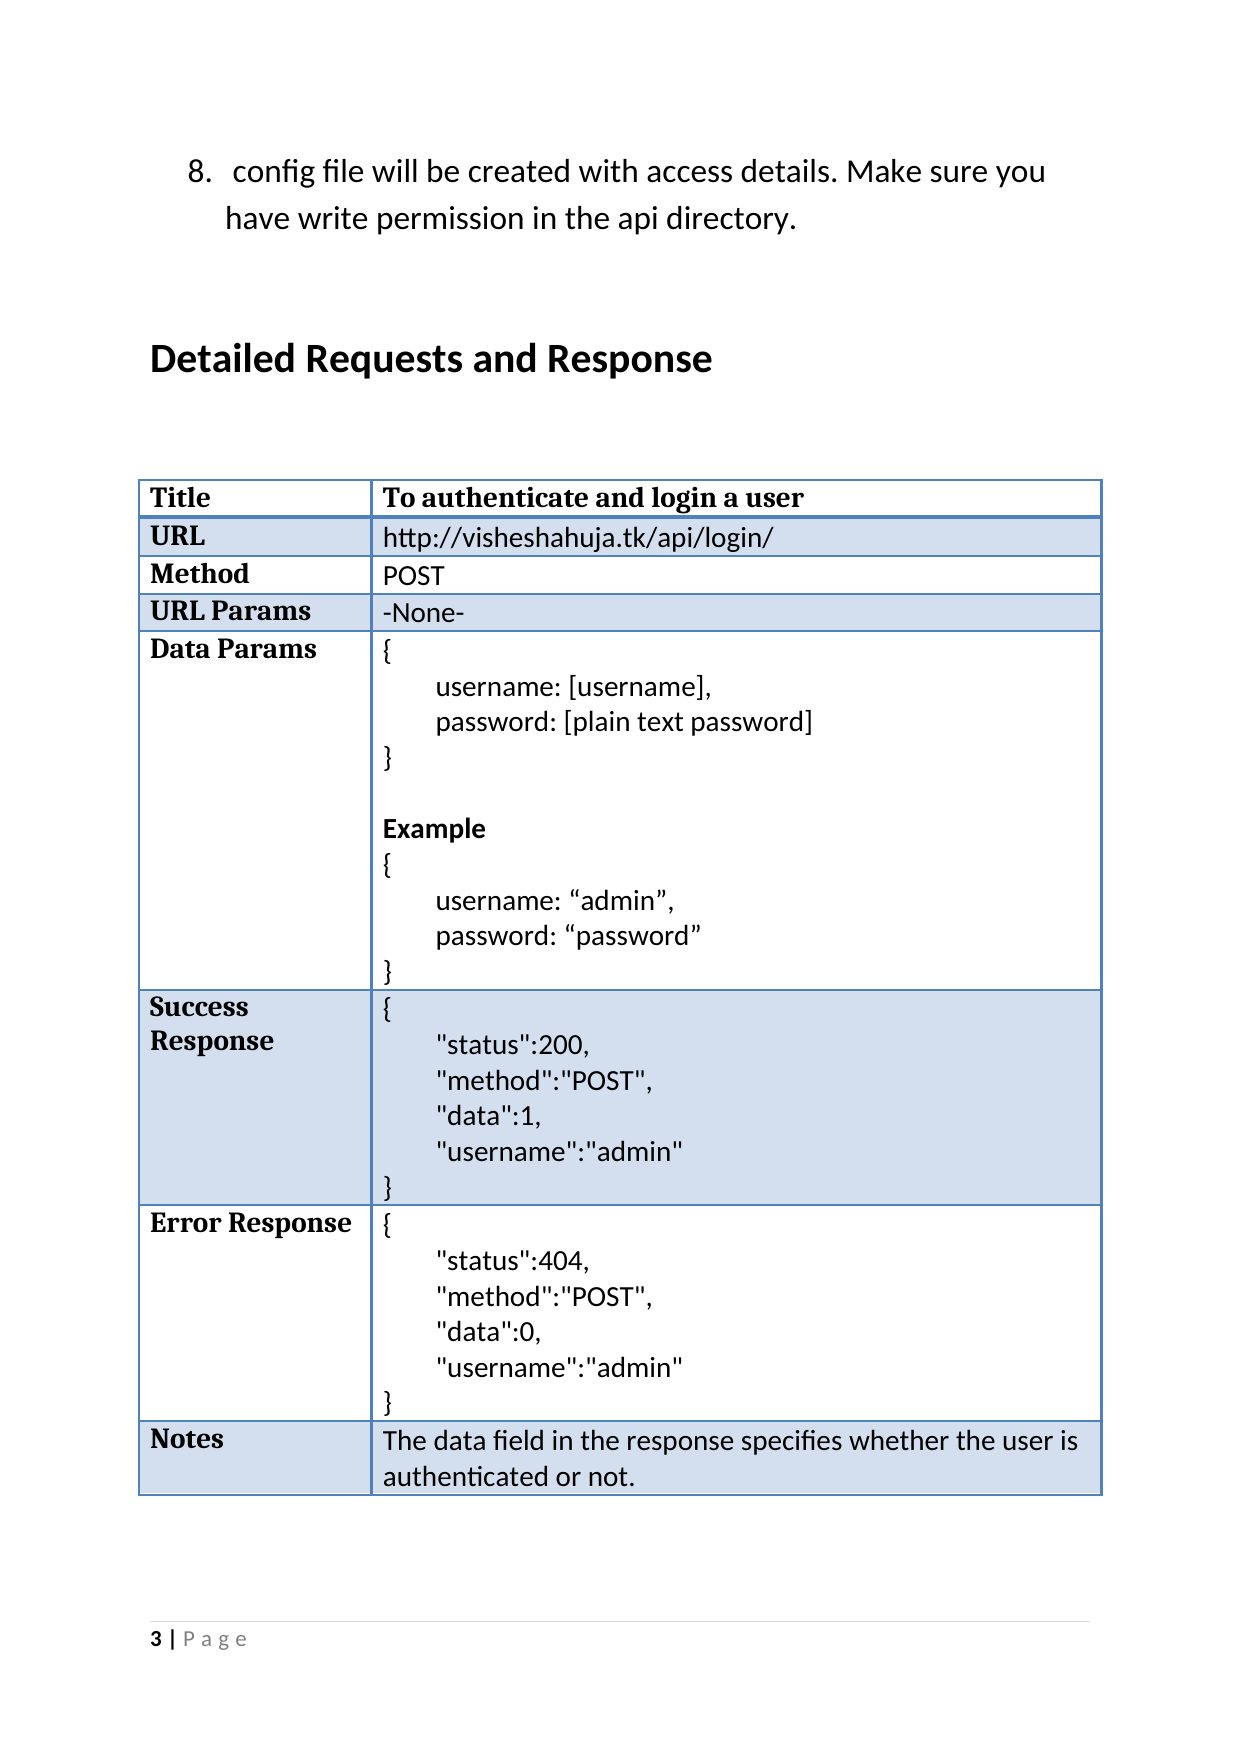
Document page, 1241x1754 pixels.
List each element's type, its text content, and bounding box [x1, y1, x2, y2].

table_cell Notes [140, 1422, 370, 1493]
table_cell { "status":200, "method":"POST", "data":1, "username":"admin" } [373, 991, 1100, 1204]
table_cell { username: [username], password: [plain text password] } Example { username: “admin”, password: “password” } [373, 632, 1100, 988]
table_header To authenticate and login a user [373, 481, 1100, 514]
list config file will be created with access details. Make sure you have write permission in the api directory. [187, 150, 1090, 237]
text Detailed Requests and Response [150, 332, 1090, 383]
table_cell Data Params [140, 632, 370, 988]
table_cell Success Response [140, 991, 370, 1204]
table_cell { "status":404, "method":"POST", "data":0, "username":"admin" } [373, 1206, 1100, 1420]
table_cell -None- [373, 595, 1100, 630]
table_cell URL Params [140, 595, 370, 630]
table_cell The data field in the response specifies whether the user is authenticated or not. [373, 1422, 1100, 1493]
table_cell Error Response [140, 1206, 370, 1420]
table_header Title [140, 481, 370, 514]
table_cell Method [140, 557, 370, 592]
table_cell http://visheshahuja.tk/api/login/ [373, 519, 1100, 555]
table_cell URL [140, 519, 370, 555]
table_cell POST [373, 557, 1100, 592]
